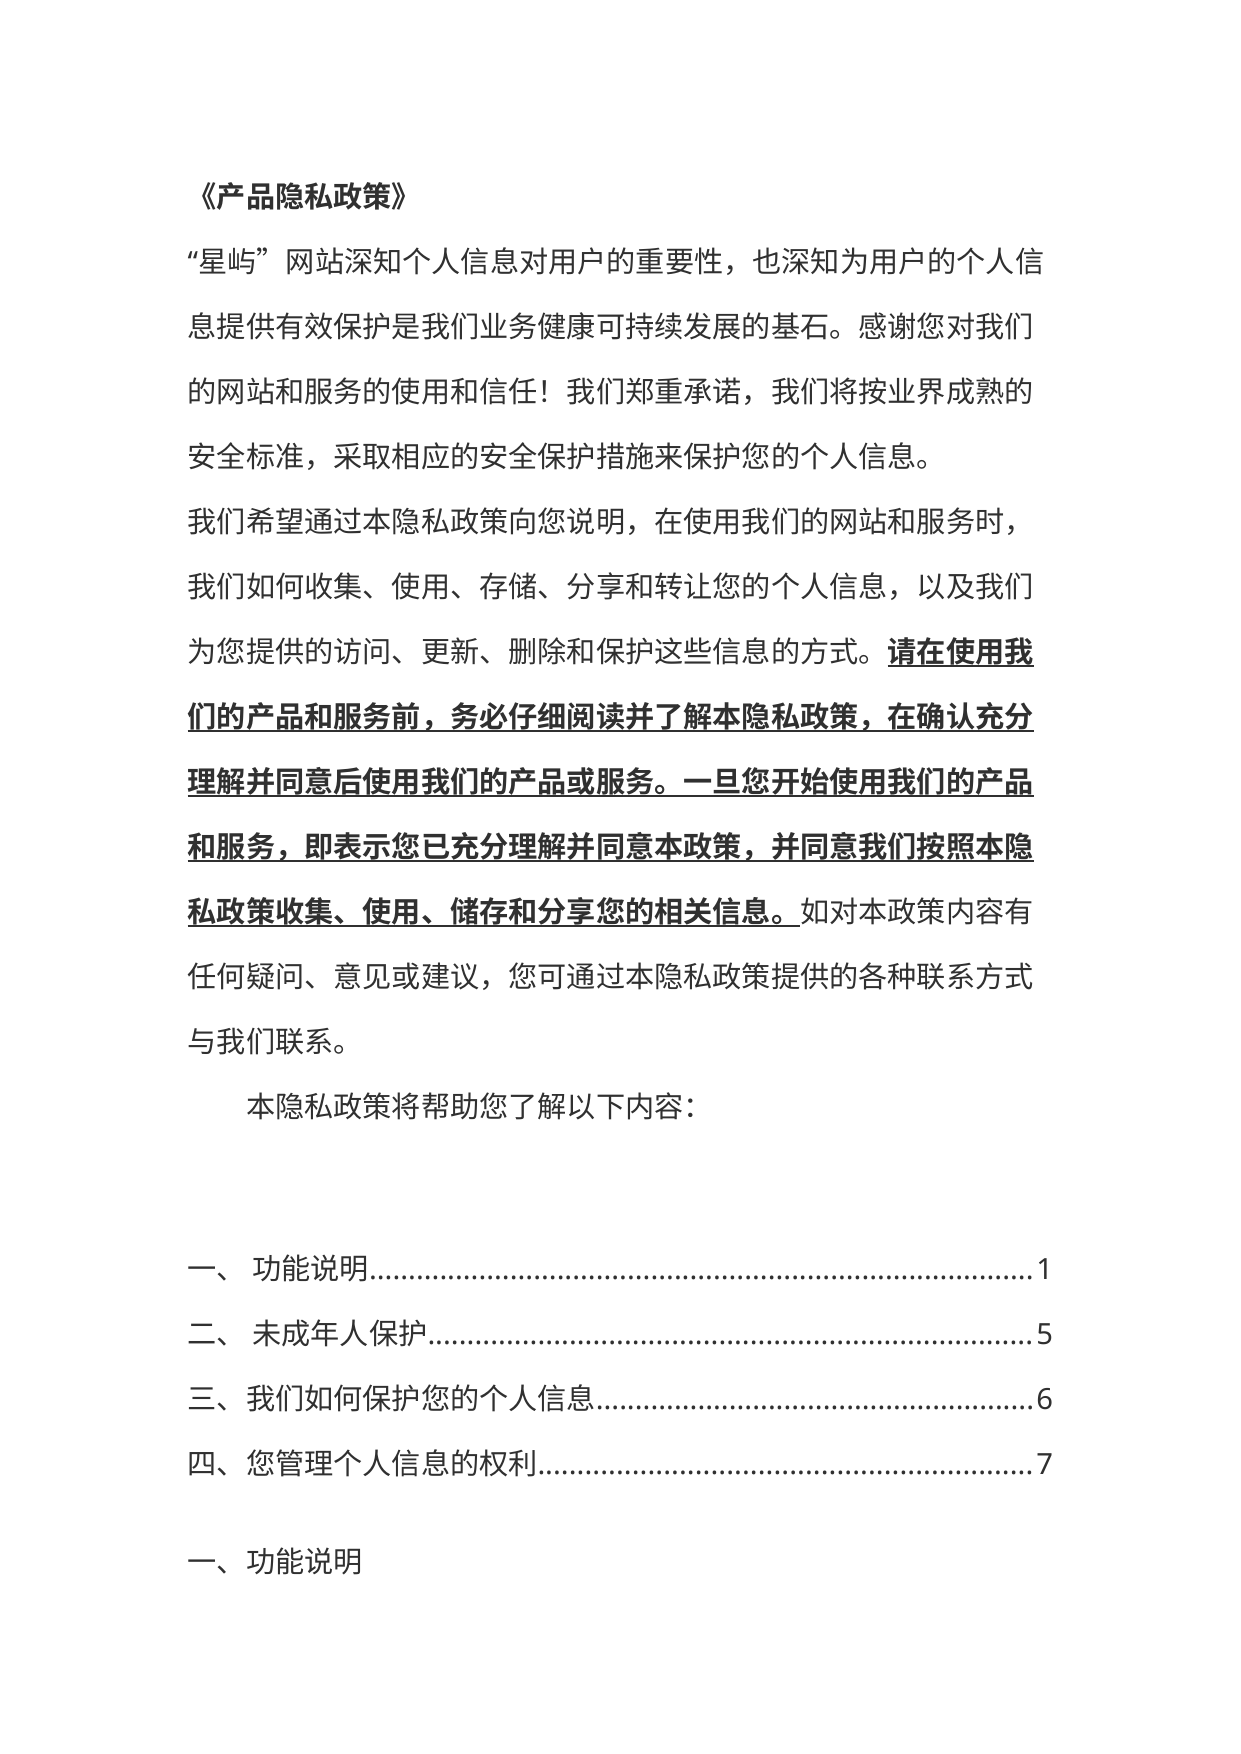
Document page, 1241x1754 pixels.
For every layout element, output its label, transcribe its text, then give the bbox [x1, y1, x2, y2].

list 功能说明 [187, 1527, 1053, 1592]
text 我们希望通过本隐私政策向您说明，在使用我们的网站和服务时，我们如何收集、使用、存储、分享和转让您的个人信息，以及我们为您提供的访问、更新、删除和保护这些信息的方式。请在使用我们的产品和服务前，务必仔细阅读并了解本隐私政策，在确认充分理解并同意后使用我们的产品或服务。一旦您开始使用我们的产品和服务，即表示您已充分理解并同意本政策，并同意我们按照本隐私政策收集、使用、储存和分享您的相关信息。如对本政策内容有任何疑问、意见或建议，您可通过本隐私政策提供的各种联系方式与我们联系。 [187, 487, 1053, 1072]
text 《产品隐私政策》 [187, 162, 1053, 227]
text 本隐私政策将帮助您了解以下内容： [187, 1072, 1053, 1137]
text “星屿”网站深知个人信息对用户的重要性，也深知为用户的个人信息提供有效保护是我们业务健康可持续发展的基石。感谢您对我们的网站和服务的使用和信任！我们郑重承诺，我们将按业界成熟的安全标准，采取相应的安全保护措施来保护您的个人信息。 [187, 227, 1053, 487]
